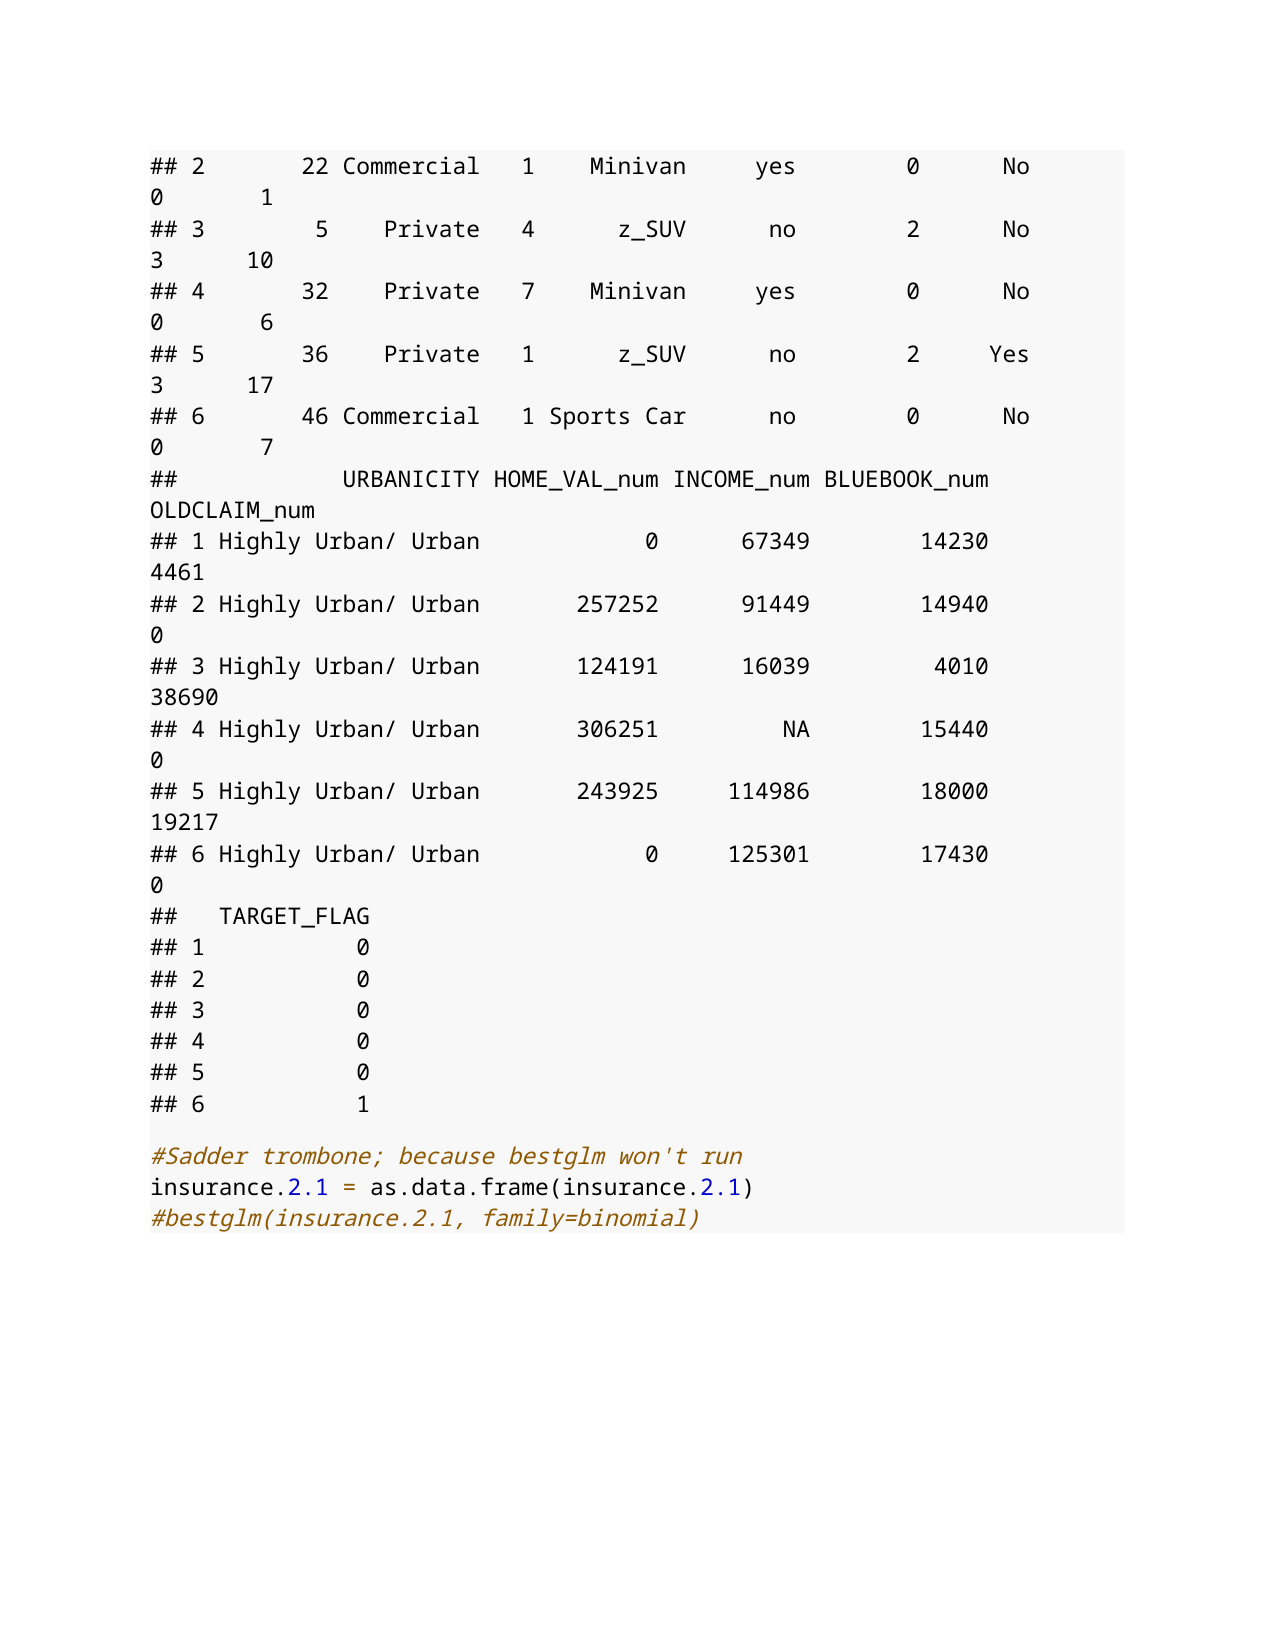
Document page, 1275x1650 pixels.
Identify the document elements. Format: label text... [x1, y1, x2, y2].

text #Sadder trombone; because bestglm won't run insurance.2.1 = as.data.frame(insurance.2.1) #bestglm(insurance.2.1, family=binomial) [150, 1139, 1125, 1233]
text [150, 150, 1125, 1119]
